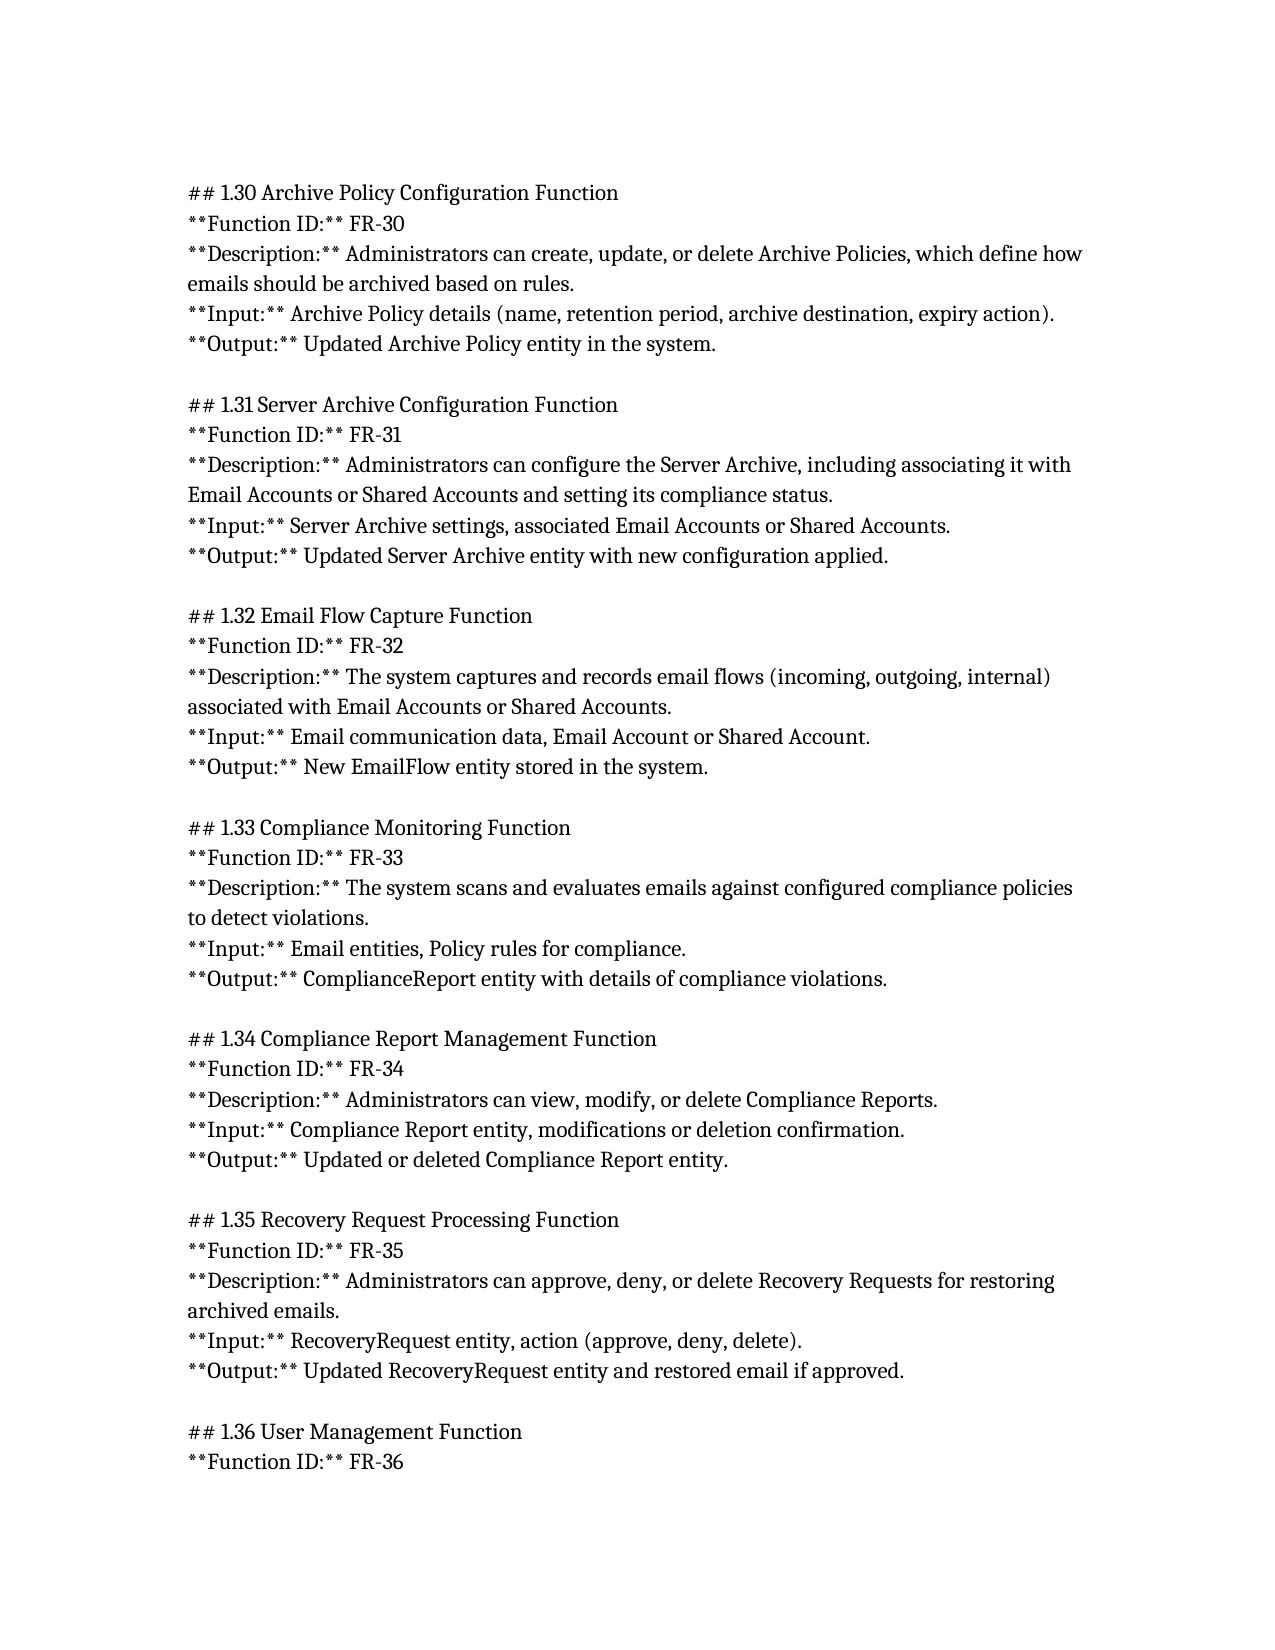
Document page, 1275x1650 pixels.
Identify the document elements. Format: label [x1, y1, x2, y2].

text [187, 150, 1087, 1475]
